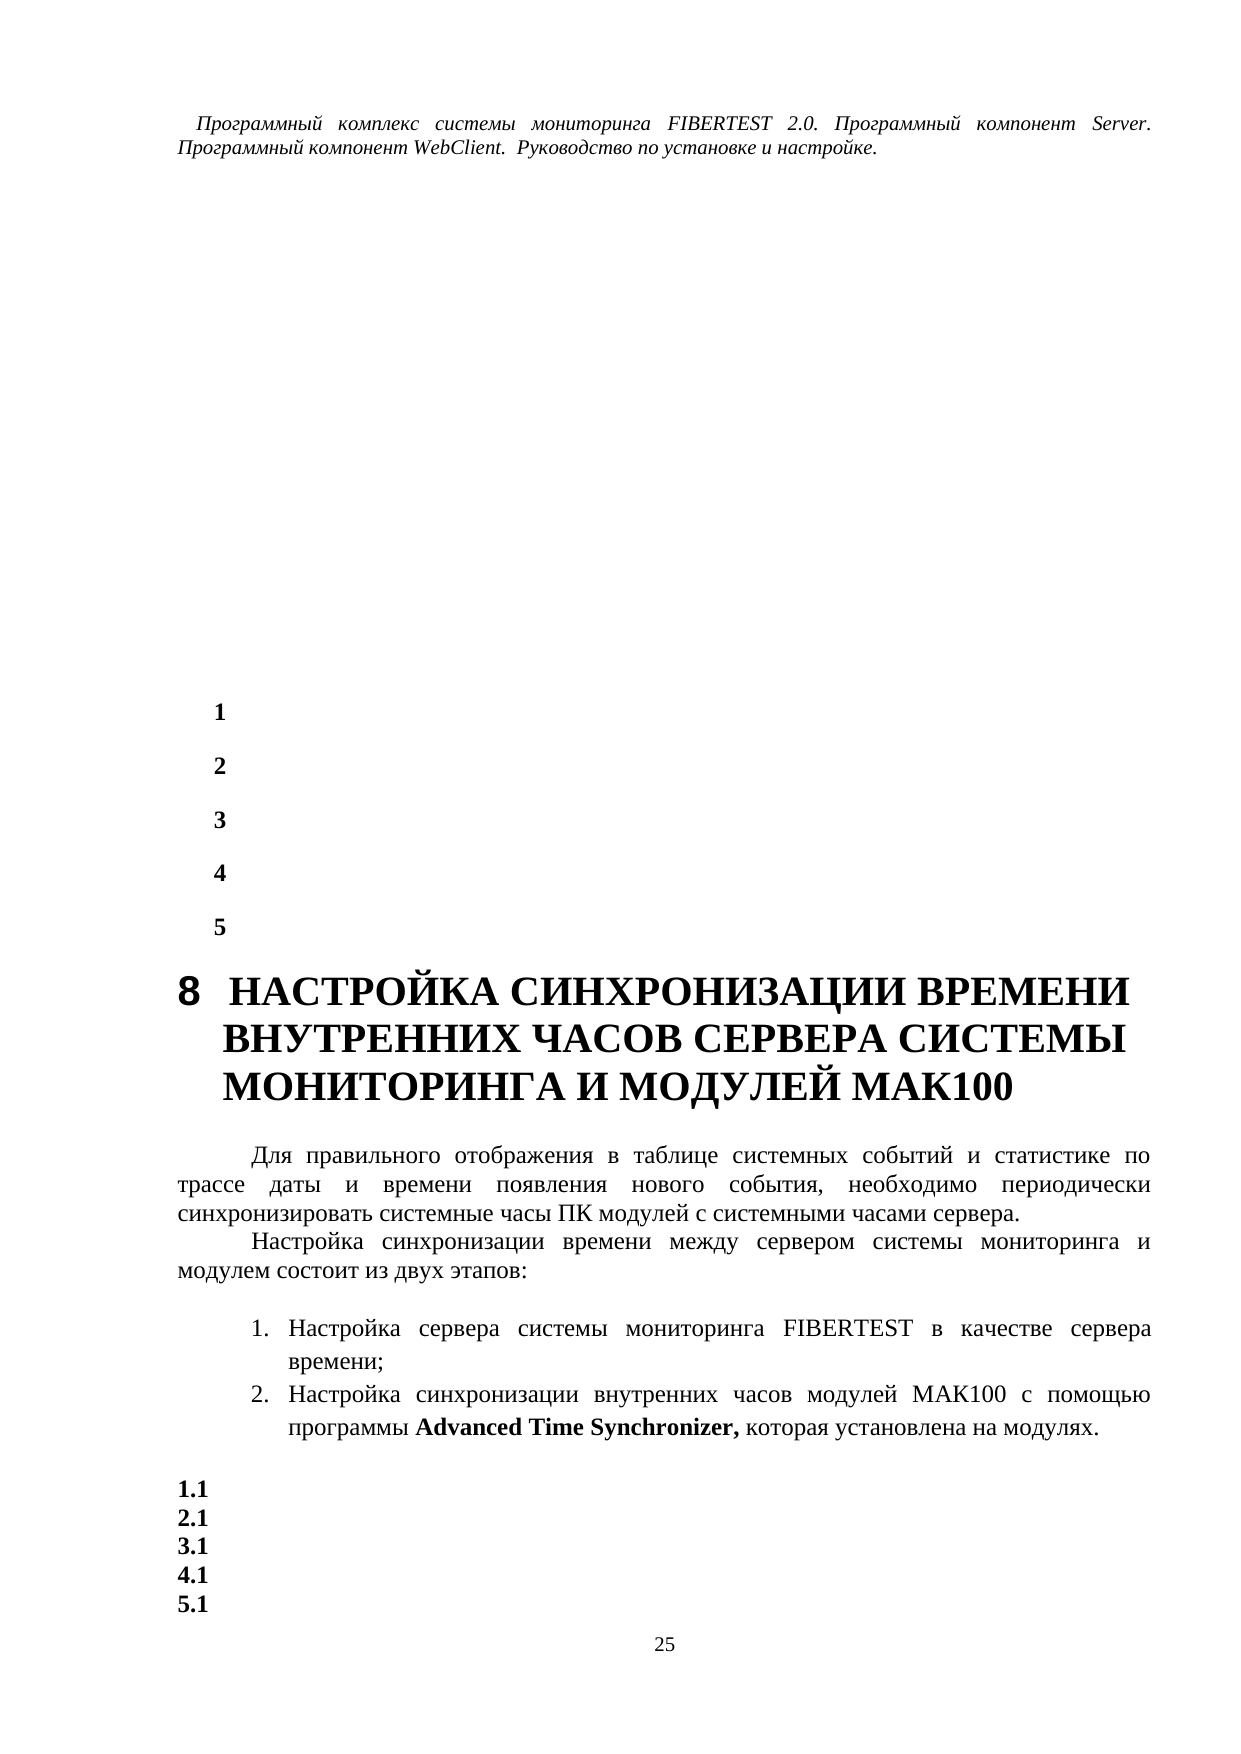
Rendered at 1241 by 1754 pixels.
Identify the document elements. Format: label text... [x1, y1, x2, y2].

list Настройка синхронизации внутренних часов модулей МАК100 с помощью программы Advanced Time Synchronizer, которая установлена на модулях. [251, 1379, 1152, 1441]
list Настройка сервера системы мониторинга FIBERTEST в качестве сервера времени; [251, 1313, 1152, 1375]
text Для правильного отображения в таблице системных событий и статистике по трассе даты и времени появления нового события, необходимо периодически синхронизировать системные часы ПК модулей с системными часами сервера. [177, 1140, 1152, 1226]
subtitle Настройка синхронизации времени внутренних часов сервера системы мониторинга и модулей МАК100 [177, 966, 1152, 1110]
text Настройка синхронизации времени между сервером системы мониторинга и модулем состоит из двух этапов: [177, 1226, 1152, 1284]
